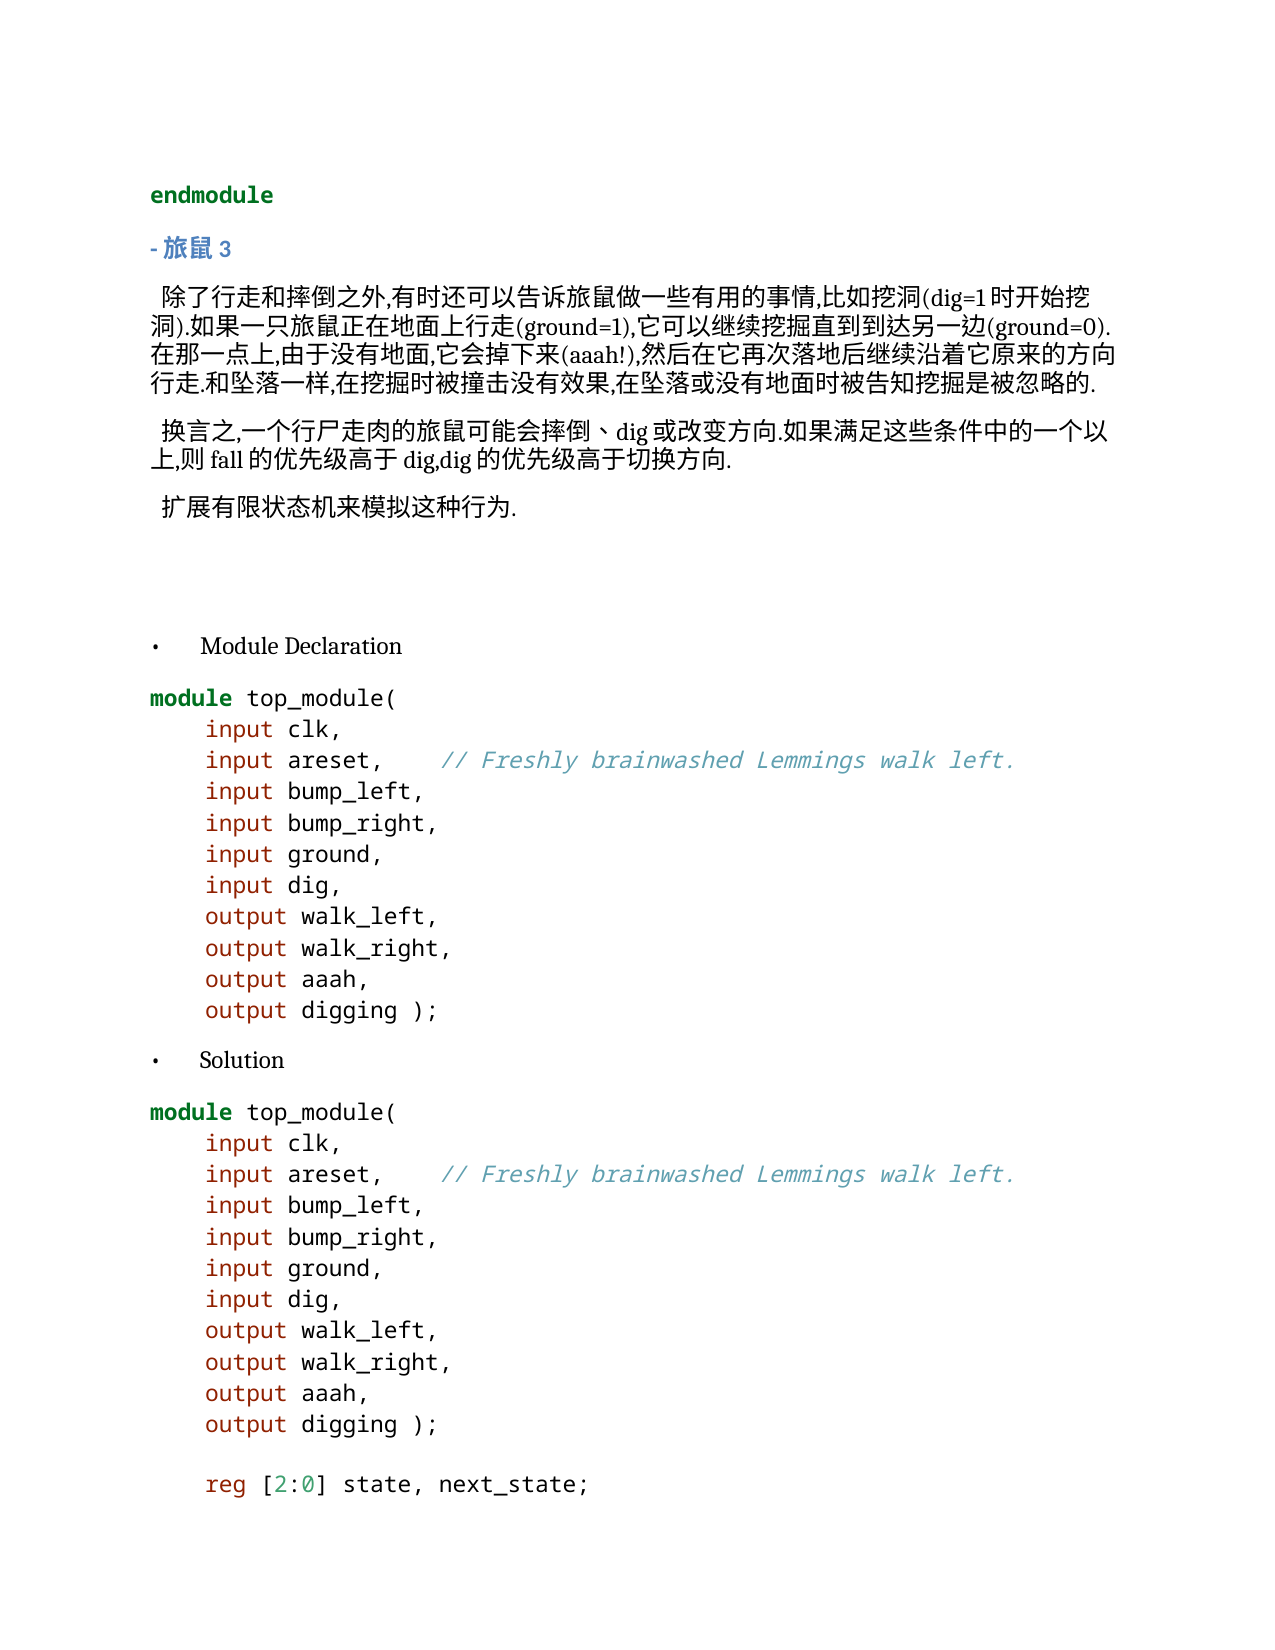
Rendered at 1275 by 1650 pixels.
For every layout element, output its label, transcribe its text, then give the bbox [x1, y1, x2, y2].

subtitle - 旅鼠3 [150, 231, 1125, 265]
text 换言之,一个行尸走肉的旅鼠可能会摔倒、dig或改变方向.如果满足这些条件中的一个以上,则fall的优先级高于dig,dig的优先级高于切换方向. [150, 417, 1125, 475]
text 扩展有限状态机来模拟这种行为. [150, 494, 1125, 522]
text module top_module( input clk, input areset, // Freshly brainwashed Lemmings walk left. input bump_left, input bump_right, input ground, input dig, output walk_left, output walk_right, output aaah, output digging ); [150, 682, 1125, 1025]
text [150, 150, 1125, 210]
list Module Declaration [150, 632, 1125, 661]
list Solution [150, 1046, 1125, 1075]
text 除了行走和摔倒之外,有时还可以告诉旅鼠做一些有用的事情,比如挖洞(dig=1时开始挖洞).如果一只旅鼠正在地面上行走(ground=1),它可以继续挖掘直到到达另一边(ground=0).在那一点上,由于没有地面,它会掉下来(aaah!),然后在它再次落地后继续沿着它原来的方向行走.和坠落一样,在挖掘时被撞击没有效果,在坠落或没有地面时被告知挖掘是被忽略的. [150, 284, 1125, 399]
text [150, 1096, 1125, 1499]
